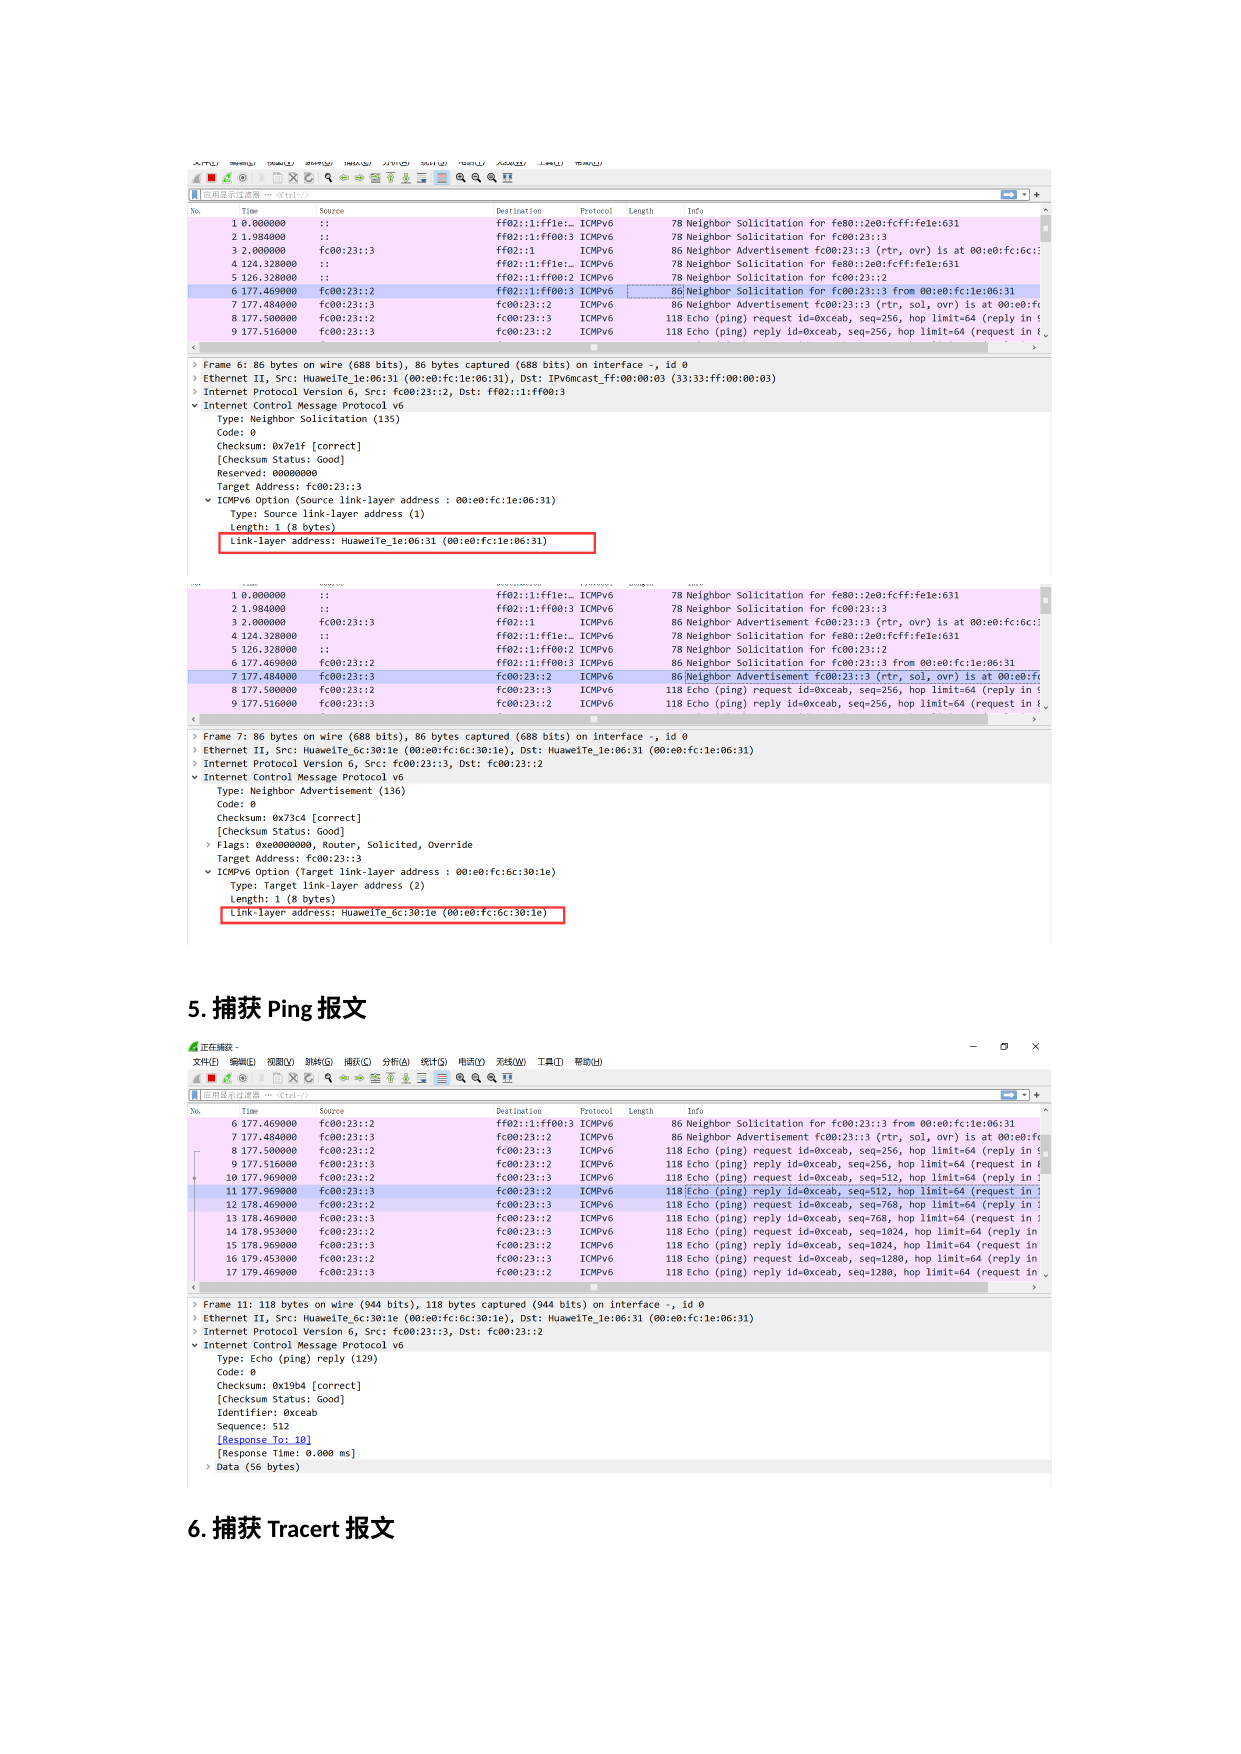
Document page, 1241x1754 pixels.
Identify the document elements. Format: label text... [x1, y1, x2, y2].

picture [187, 1039, 1052, 1487]
list 捕获Ping报文 [187, 974, 1053, 1039]
picture [187, 162, 1052, 576]
picture [187, 584, 1052, 945]
list 6. 捕获Tracert报文 [187, 1494, 1053, 1559]
